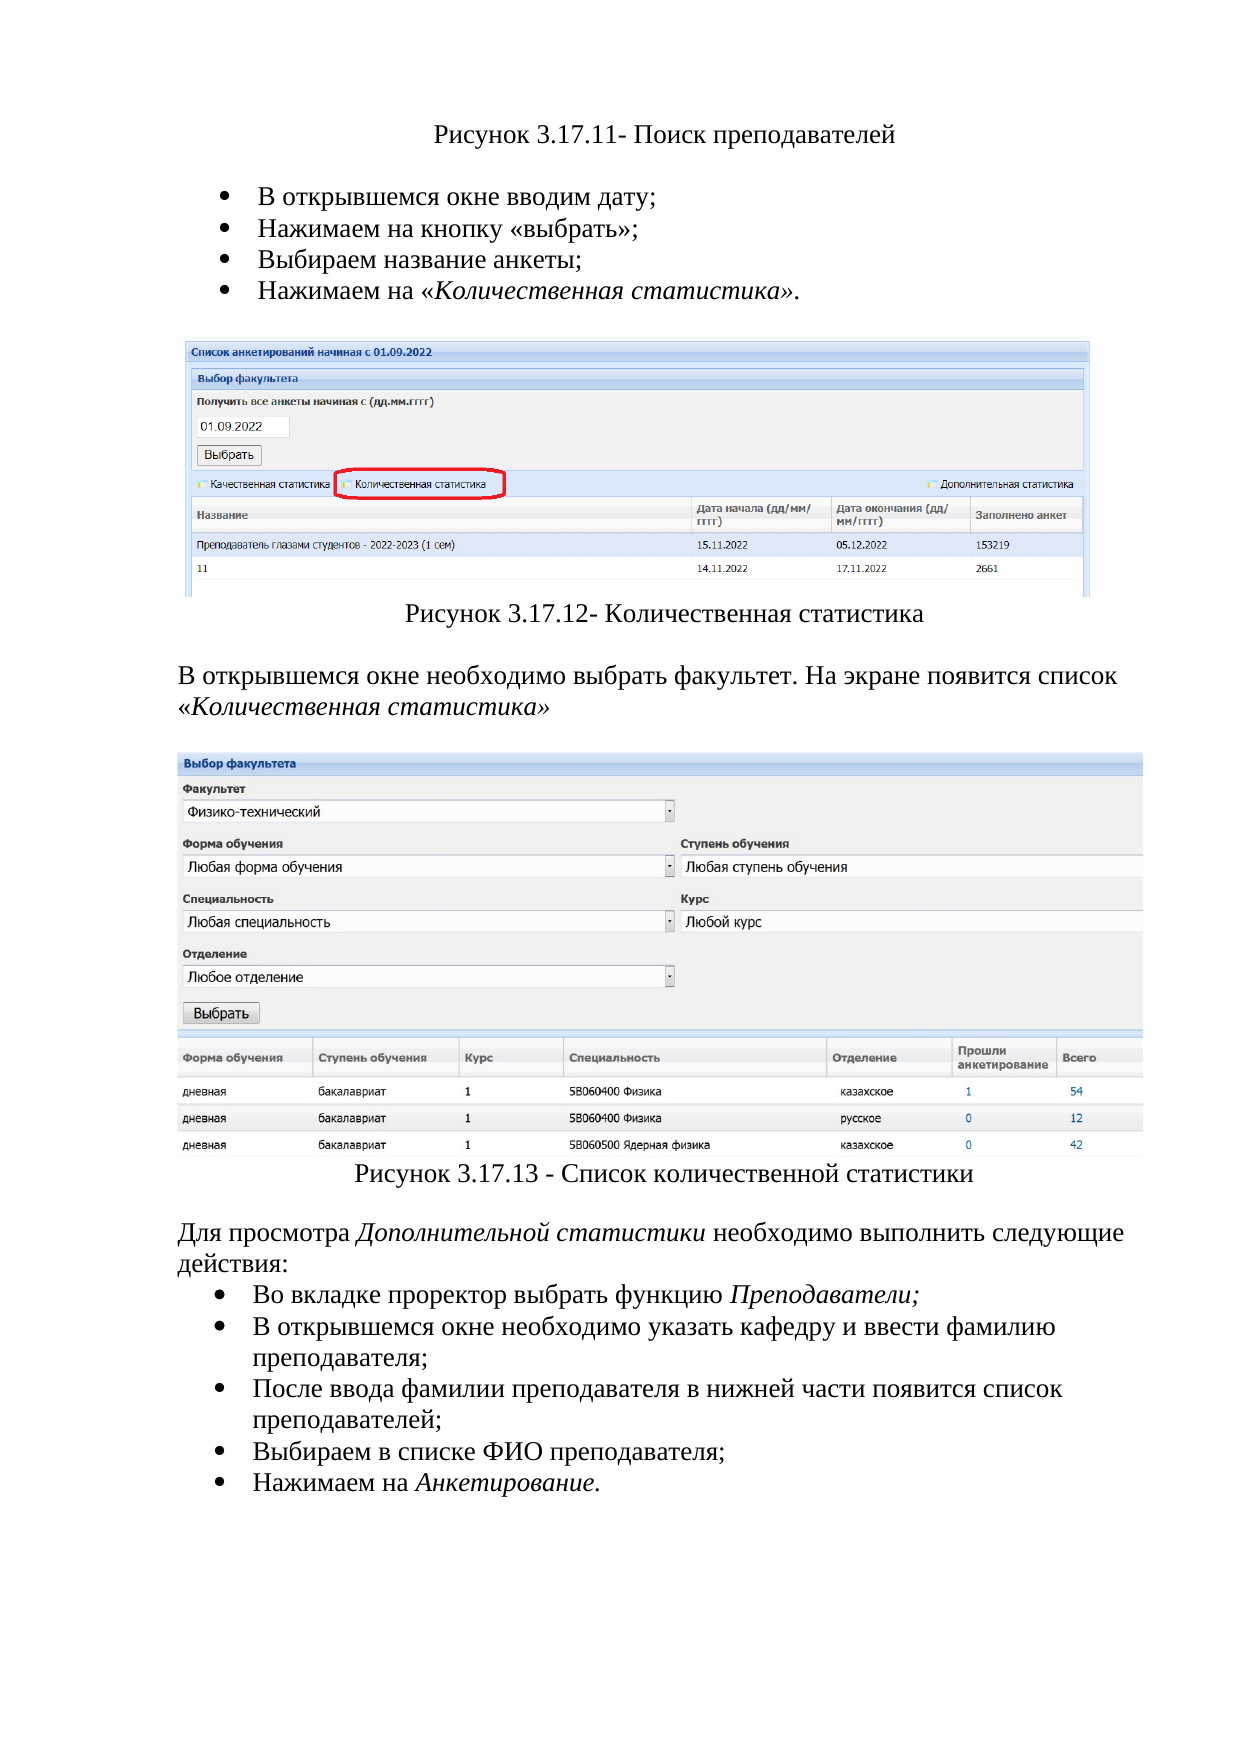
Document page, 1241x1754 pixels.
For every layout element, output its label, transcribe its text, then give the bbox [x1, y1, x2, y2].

list В открывшемся окне необходимо указать кафедру и ввести фамилию преподавателя; [215, 1310, 1152, 1372]
list Нажимаем на Анкетирование. [215, 1466, 1152, 1497]
text Рисунок 3.17.11- Поиск преподавателей [177, 118, 1152, 149]
list Выбираем в списке ФИО преподавателя; [215, 1434, 1152, 1466]
text Рисунок 3.17.13 - Список количественной статистики [177, 1157, 1152, 1188]
list После ввода фамилии преподавателя в нижней части появится список преподавателей; [215, 1372, 1152, 1434]
text Рисунок 3.17.12- Количественная статистика [177, 597, 1152, 628]
picture [177, 336, 1092, 597]
list В открывшемся окне вводим дату; [220, 180, 1152, 212]
text В открывшемся окне необходимо выбрать факультет. На экране появится список «Количественная статистика» [177, 659, 1152, 722]
list Нажимаем на кнопку «выбрать»; [220, 212, 1152, 243]
list Выбираем название анкеты; [220, 243, 1152, 274]
text Для просмотра Дополнительной статистики необходимо выполнить следующие действия: [177, 1216, 1152, 1278]
list Во вкладке проректор выбрать функцию Преподаватели; [215, 1278, 1152, 1310]
picture [177, 752, 1144, 1157]
list Нажимаем на «Количественная статистика». [220, 274, 1152, 305]
